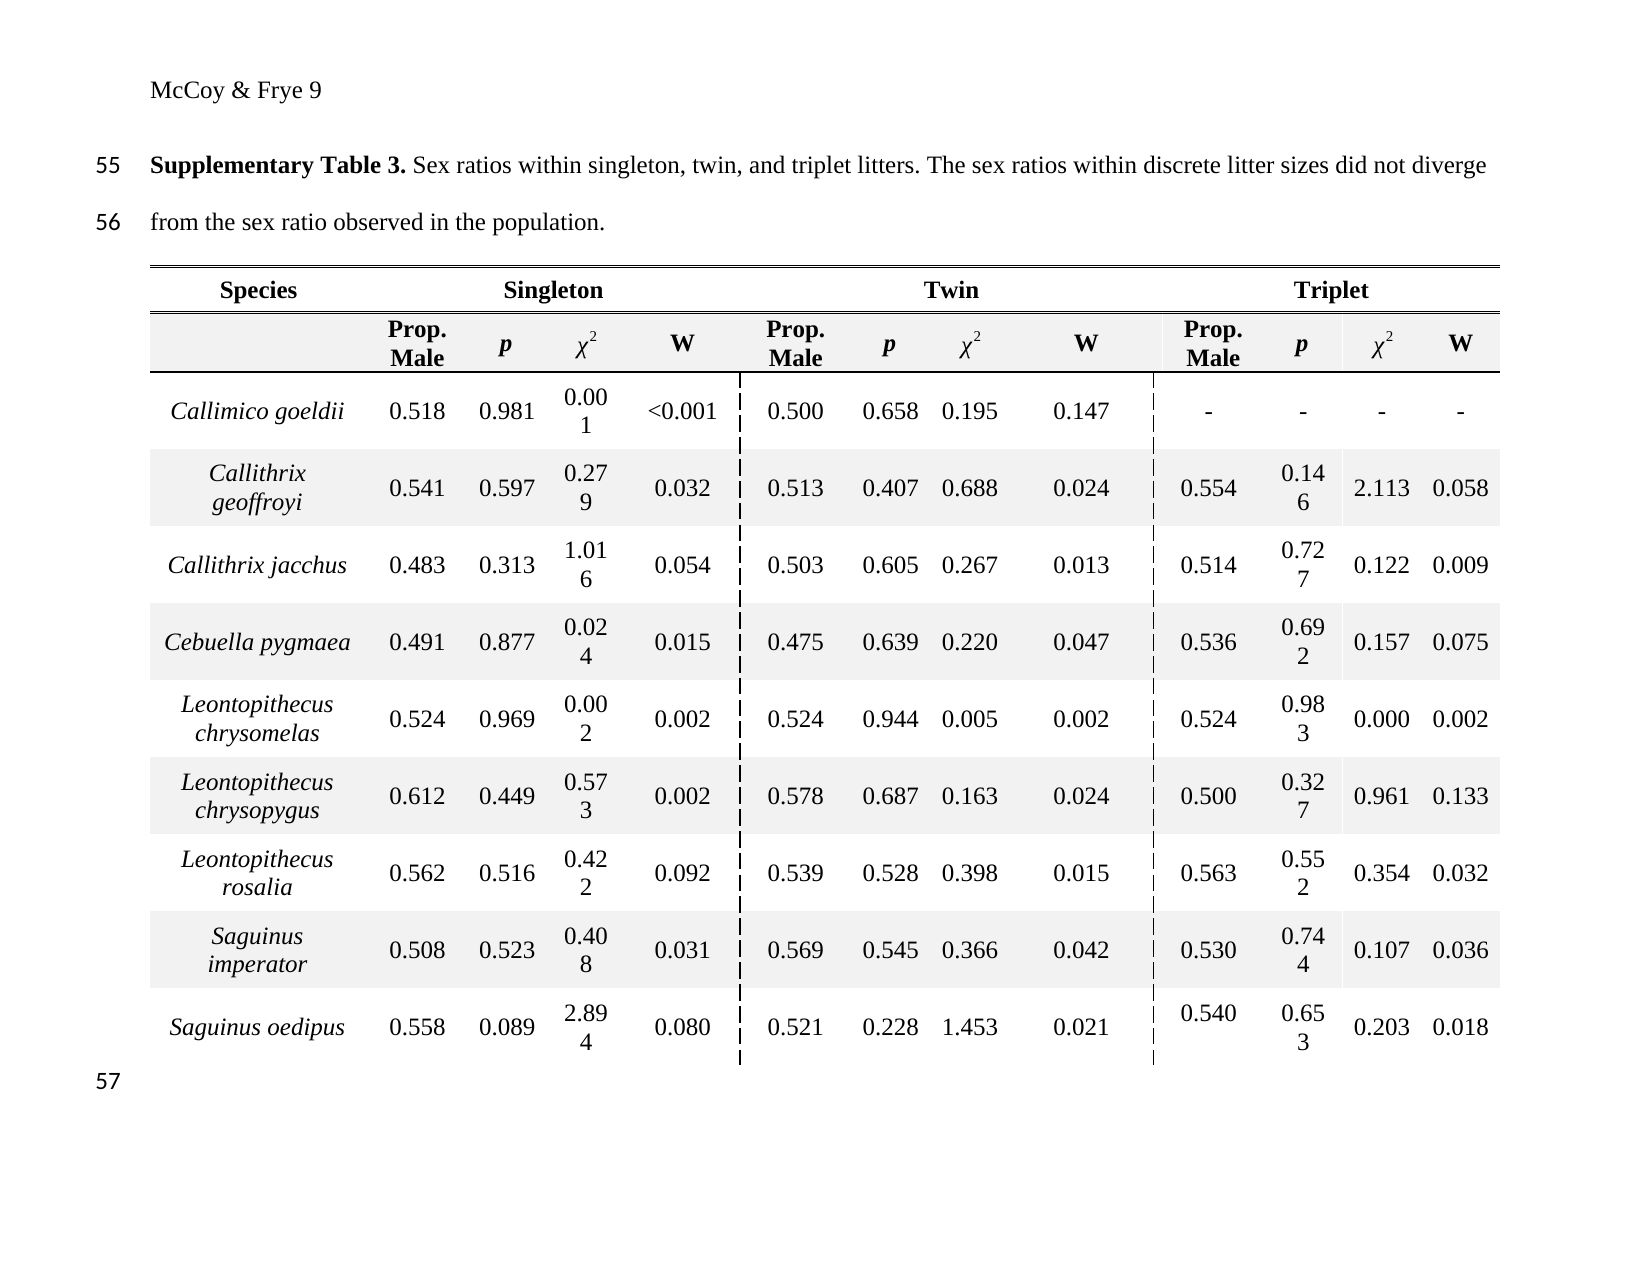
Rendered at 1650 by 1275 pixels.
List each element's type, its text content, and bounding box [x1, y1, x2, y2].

table_cell 0.554 [1153, 449, 1264, 526]
table_cell 0.009 [1421, 526, 1500, 603]
table_cell 0.313 [468, 526, 546, 603]
table_cell 0.042 [1009, 911, 1153, 988]
table_cell - [1264, 373, 1342, 448]
table_cell 0.013 [1009, 526, 1153, 603]
table_cell 0.146 [1264, 449, 1342, 526]
table_cell 0.524 [740, 680, 851, 757]
table_cell Cebuella pygmaea [150, 603, 367, 680]
table_cell 0.024 [546, 603, 625, 680]
table_cell W [1421, 314, 1500, 371]
table_cell 0.228 [851, 988, 930, 1065]
table_cell 0.195 [930, 373, 1009, 448]
table_cell 0.203 [1343, 988, 1421, 1065]
table_cell 0.327 [1264, 757, 1342, 834]
table_cell Prop. Male [367, 314, 468, 371]
table_cell 0.015 [1009, 834, 1153, 911]
table_cell 1.016 [546, 526, 625, 603]
table_cell p [1264, 314, 1342, 371]
table_cell 0.540 [1153, 988, 1264, 1065]
table_cell W [1009, 314, 1162, 371]
table_cell 0.054 [625, 526, 740, 603]
table_cell 0.422 [546, 834, 625, 911]
table_cell 2.894 [546, 988, 625, 1065]
table_cell 0.513 [740, 449, 851, 526]
table_cell 0.569 [740, 911, 851, 988]
table_cell 0.058 [1421, 449, 1500, 526]
table_cell 0.021 [1009, 988, 1153, 1065]
table_cell 0.552 [1264, 834, 1342, 911]
table_cell 0.015 [625, 603, 740, 680]
table_cell 0.541 [367, 449, 468, 526]
table_cell 0.944 [851, 680, 930, 757]
table_cell - [1343, 373, 1421, 448]
table_cell 0.969 [468, 680, 546, 757]
table_cell 0.518 [367, 373, 468, 448]
table_cell 0.157 [1343, 603, 1421, 680]
table_cell 0.002 [1421, 680, 1500, 757]
table_cell 0.024 [1009, 449, 1153, 526]
table_cell 0.558 [367, 988, 468, 1065]
table_cell 0.001 [546, 373, 625, 448]
table_cell W [625, 314, 740, 371]
text Supplementary Table 3. Sex ratios within singleton, twin, and triplet litters. The sex ratios within discrete litter sizes did not diverge from the sex ratio observed in the population. [150, 150, 1500, 236]
table_cell Leontopithecus chrysopygus [150, 757, 367, 834]
table_cell 0.877 [468, 603, 546, 680]
table_cell 0.267 [930, 526, 1009, 603]
table_cell 0.983 [1264, 680, 1342, 757]
table_cell 0.562 [367, 834, 468, 911]
table_cell 0.024 [1009, 757, 1153, 834]
table_cell 0.449 [468, 757, 546, 834]
table_cell 0.523 [468, 911, 546, 988]
table_cell 0.578 [740, 757, 851, 834]
table_cell p [468, 314, 546, 371]
table_cell 0.075 [1421, 603, 1500, 680]
table_cell [546, 314, 625, 371]
table_cell 0.530 [1153, 911, 1264, 988]
table_cell 0.107 [1343, 911, 1421, 988]
table_cell 0.018 [1421, 988, 1500, 1065]
table_cell 0.002 [625, 757, 740, 834]
table_cell 0.122 [1343, 526, 1421, 603]
table_cell 0.500 [740, 373, 851, 448]
table_cell 0.089 [468, 988, 546, 1065]
table_cell 0.653 [1264, 988, 1342, 1065]
table_cell 0.658 [851, 373, 930, 448]
table_cell 0.002 [546, 680, 625, 757]
table_header Singleton [367, 268, 740, 311]
table_cell 0.080 [625, 988, 740, 1065]
table_cell 0.279 [546, 449, 625, 526]
table_cell Prop. Male [740, 314, 851, 371]
table_cell [150, 314, 367, 371]
table_cell Saguinus oedipus [150, 988, 367, 1065]
table_cell 0.961 [1343, 757, 1421, 834]
table_cell Callithrix geoffroyi [150, 449, 367, 526]
table_cell 0.639 [851, 603, 930, 680]
table_header Twin [740, 268, 1162, 311]
table_cell Callithrix jacchus [150, 526, 367, 603]
table_cell 0.687 [851, 757, 930, 834]
table_cell 0.536 [1153, 603, 1264, 680]
table_cell 0.692 [1264, 603, 1342, 680]
table_cell 0.475 [740, 603, 851, 680]
table_cell 0.036 [1421, 911, 1500, 988]
table_cell 0.398 [930, 834, 1009, 911]
table_cell 0.508 [367, 911, 468, 988]
table_cell 0.539 [740, 834, 851, 911]
table_cell 0.516 [468, 834, 546, 911]
table_cell 0.407 [851, 449, 930, 526]
table_cell Callimico goeldii [150, 373, 367, 448]
table_cell Saguinus imperator [150, 911, 367, 988]
table_header Triplet [1163, 268, 1500, 311]
table_cell 0.563 [1153, 834, 1264, 911]
table_cell 0.408 [546, 911, 625, 988]
table_cell 0.147 [1009, 373, 1153, 448]
table_cell 0.528 [851, 834, 930, 911]
table_cell 0.524 [1153, 680, 1264, 757]
table_cell 0.605 [851, 526, 930, 603]
table_cell <0.001 [625, 373, 740, 448]
table_cell 0.032 [625, 449, 740, 526]
table_cell 0.597 [468, 449, 546, 526]
table_cell - [1421, 373, 1500, 448]
table_cell 0.545 [851, 911, 930, 988]
table_cell - [1153, 373, 1264, 448]
table_cell p [851, 314, 930, 371]
table_cell 0.133 [1421, 757, 1500, 834]
table_cell 0.521 [740, 988, 851, 1065]
table_cell 0.981 [468, 373, 546, 448]
table_header Species [150, 268, 367, 311]
table_cell 1.453 [930, 988, 1009, 1065]
table_cell 0.005 [930, 680, 1009, 757]
table_cell 0.612 [367, 757, 468, 834]
table_cell Leontopithecus rosalia [150, 834, 367, 911]
table_cell 0.514 [1153, 526, 1264, 603]
table_cell 0.573 [546, 757, 625, 834]
table_cell 0.727 [1264, 526, 1342, 603]
table_cell 0.744 [1264, 911, 1342, 988]
table_cell 0.163 [930, 757, 1009, 834]
table_cell Leontopithecus chrysomelas [150, 680, 367, 757]
table_cell 0.503 [740, 526, 851, 603]
table_cell 0.000 [1343, 680, 1421, 757]
table_cell 0.500 [1153, 757, 1264, 834]
table_cell 0.002 [625, 680, 740, 757]
table_cell [930, 314, 1009, 371]
table_cell 0.491 [367, 603, 468, 680]
table_cell 0.366 [930, 911, 1009, 988]
table_cell 0.524 [367, 680, 468, 757]
table_cell Prop. Male [1163, 314, 1264, 371]
table_cell 2.113 [1343, 449, 1421, 526]
table_cell 0.688 [930, 449, 1009, 526]
table_cell [1343, 314, 1421, 371]
table_cell 0.002 [1009, 680, 1153, 757]
table_cell 0.047 [1009, 603, 1153, 680]
table_cell 0.031 [625, 911, 740, 988]
table_cell 0.032 [1421, 834, 1500, 911]
table_cell 0.483 [367, 526, 468, 603]
table_cell 0.220 [930, 603, 1009, 680]
table_cell 0.354 [1343, 834, 1421, 911]
table_cell 0.092 [625, 834, 740, 911]
